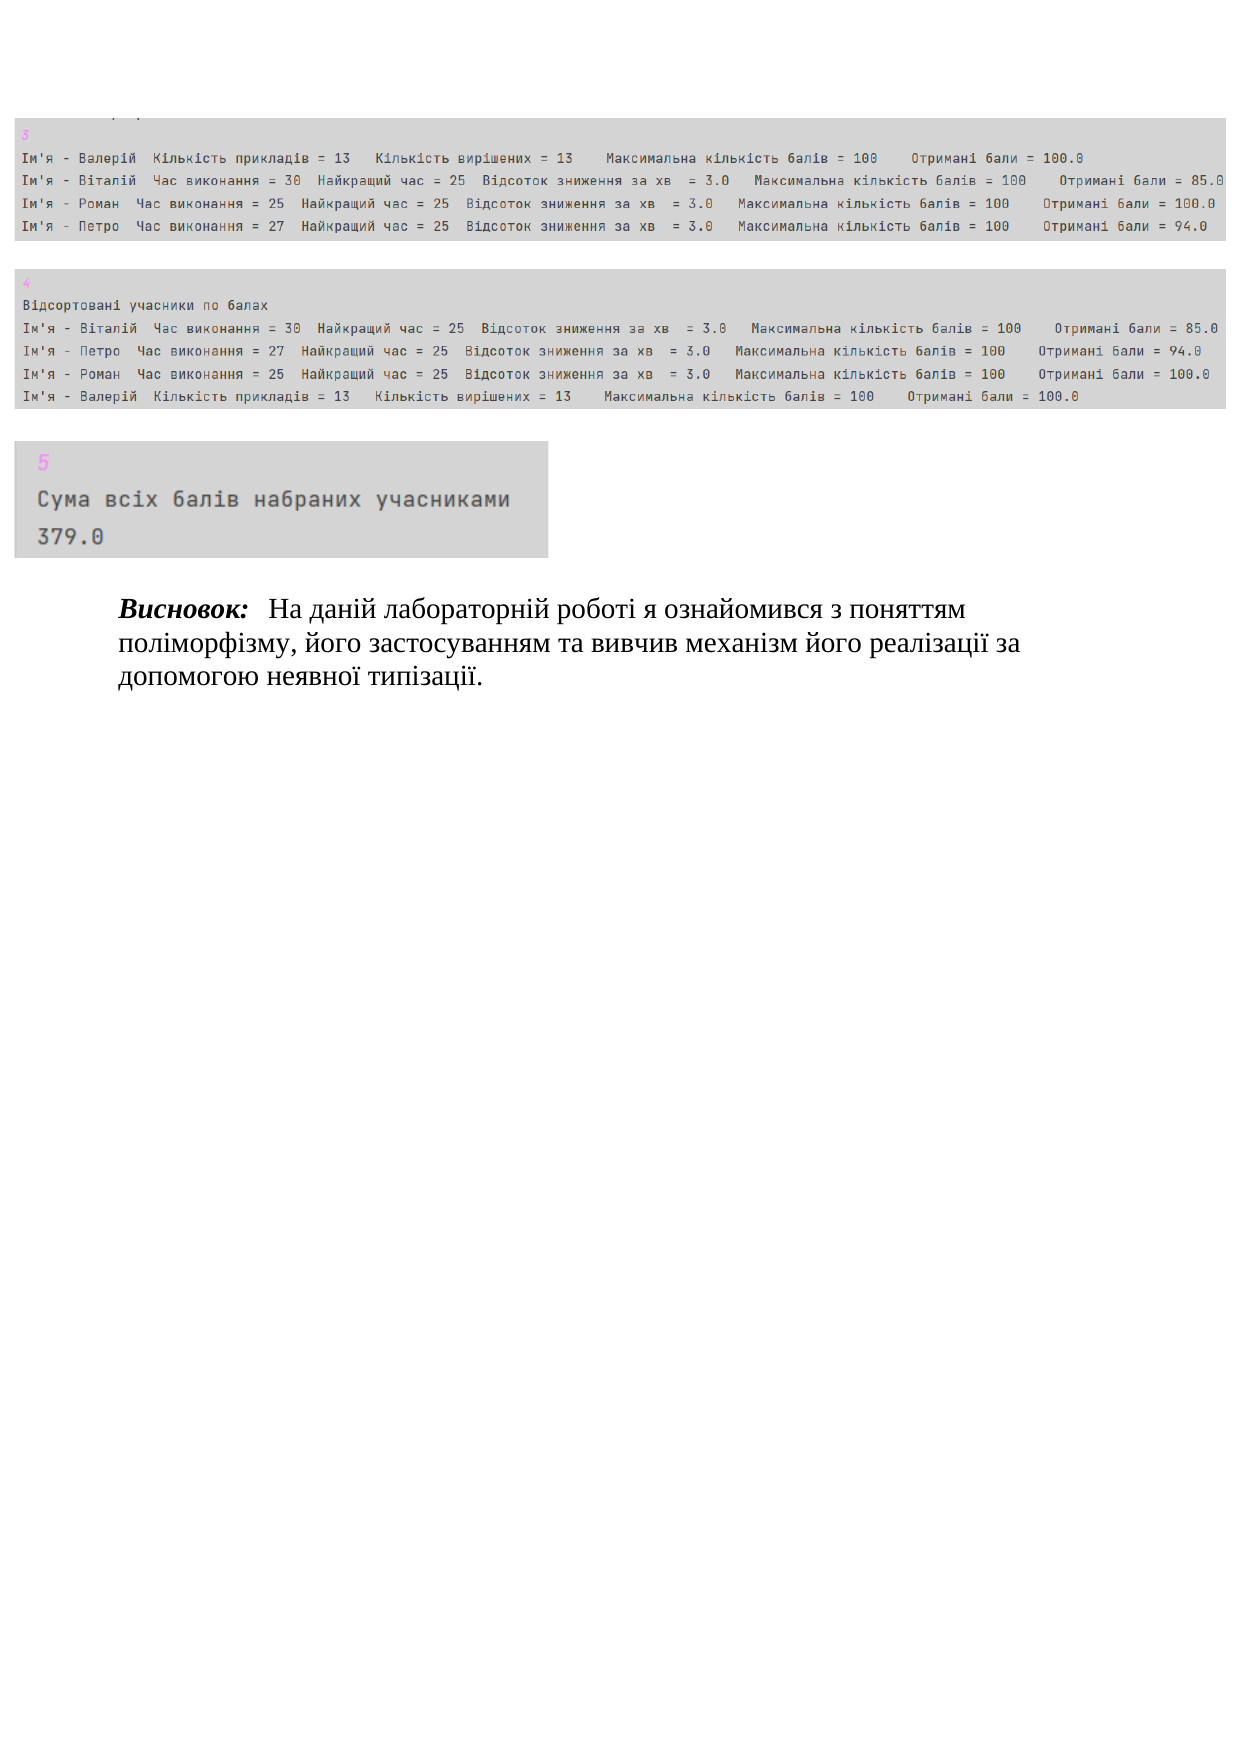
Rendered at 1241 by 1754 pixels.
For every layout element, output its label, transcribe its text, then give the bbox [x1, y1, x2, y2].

picture [14, 441, 549, 558]
text Висновок: На даній лабораторній роботі я ознайомився з поняттям поліморфізму, його застосуванням та вивчив механізм його реалізації за допомогою неявної типізації. [118, 591, 1122, 692]
picture [14, 118, 1226, 241]
picture [14, 269, 1226, 409]
